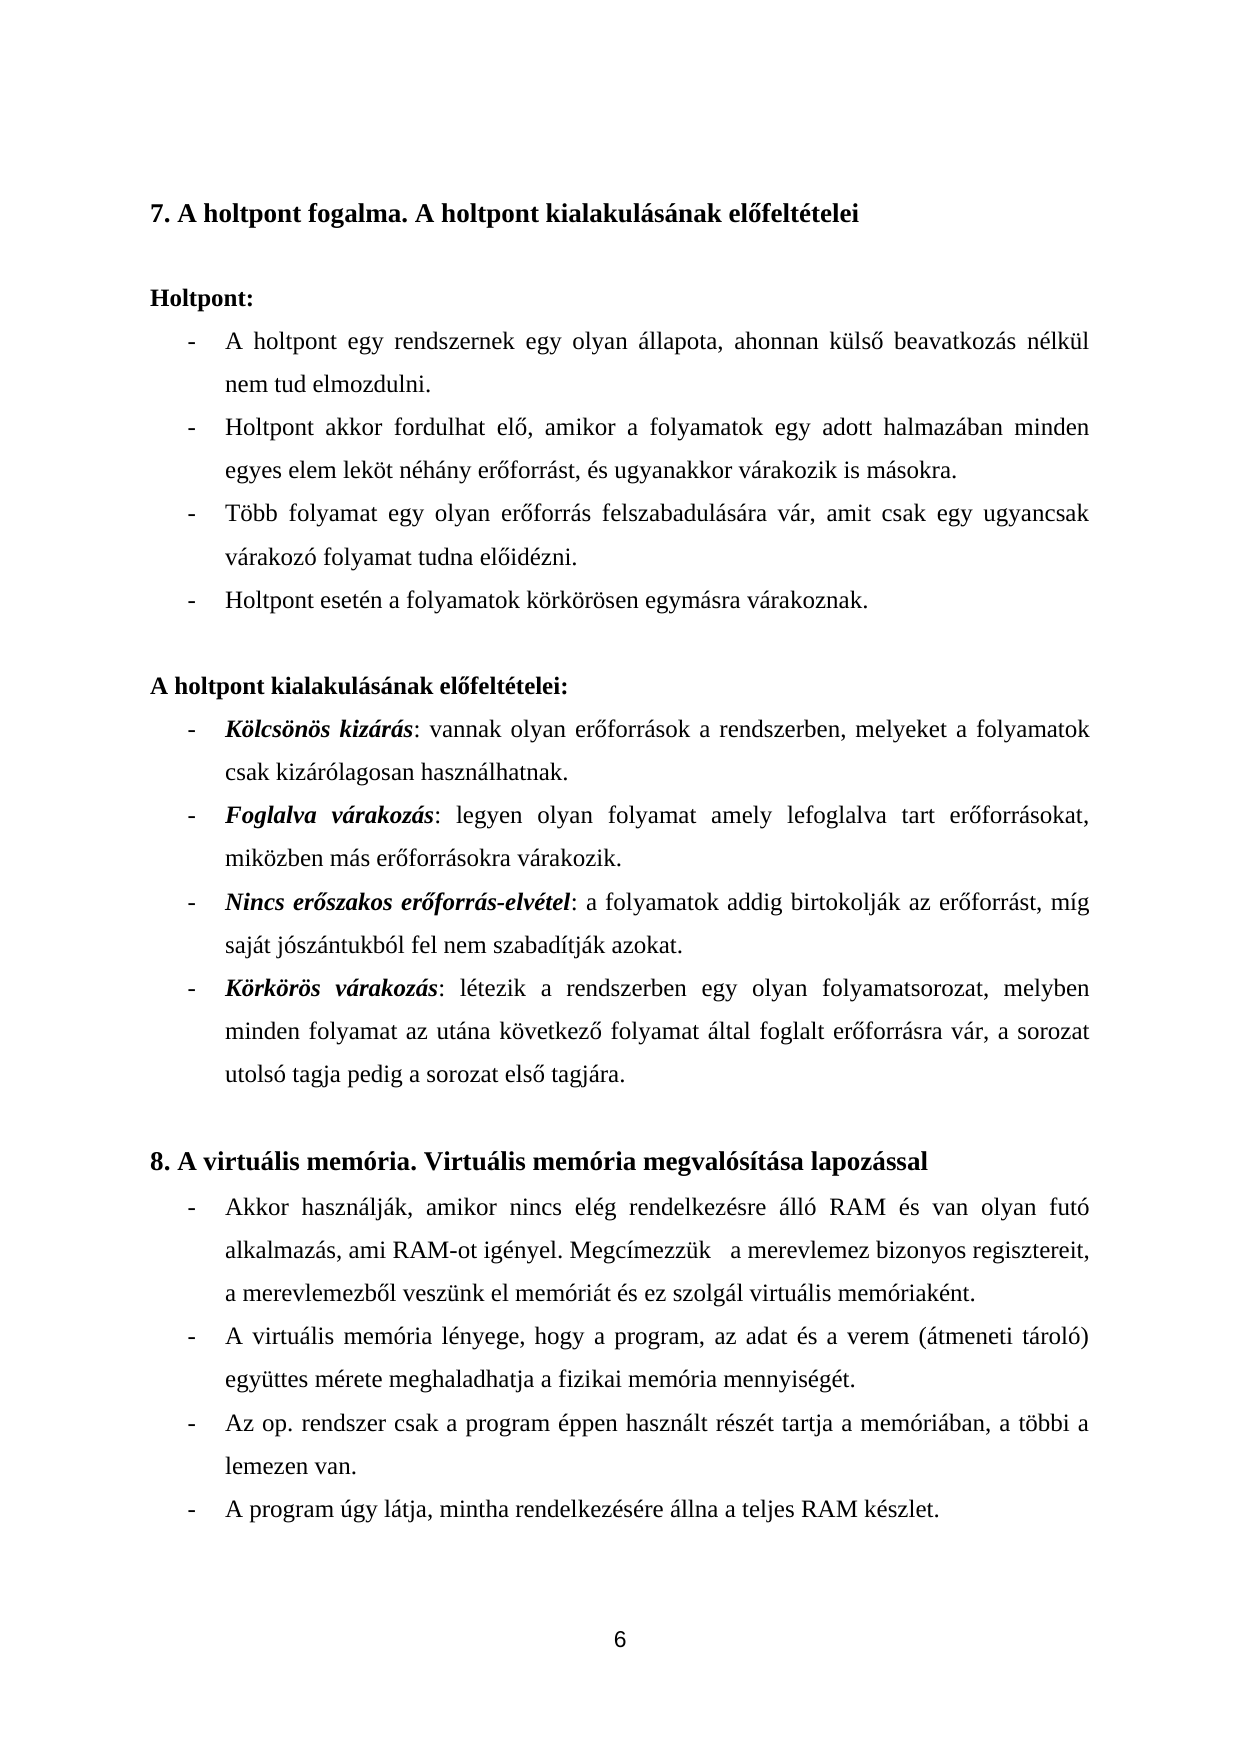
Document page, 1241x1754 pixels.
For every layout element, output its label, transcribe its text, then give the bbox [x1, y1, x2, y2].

text 8. A virtuális memória. Virtuális memória megvalósítása lapozással [150, 1145, 1090, 1176]
list Foglalva várakozás: legyen olyan folyamat amely lefoglalva tart erőforrásokat, miközben más erőforrásokra várakozik. [187, 800, 1090, 872]
list Kölcsönös kizárás: vannak olyan erőforrások a rendszerben, melyeket a folyamatok csak kizárólagosan használhatnak. [187, 714, 1090, 786]
text Holtpont: [150, 283, 1090, 312]
list Holtpont esetén a folyamatok körkörösen egymásra várakoznak. [187, 585, 1090, 613]
list Több folyamat egy olyan erőforrás felszabadulására vár, amit csak egy ugyancsak várakozó folyamat tudna előidézni. [187, 498, 1090, 570]
text A holtpont kialakulásának előfeltételei: [150, 671, 1090, 700]
list Akkor használják, amikor nincs elég rendelkezésre álló RAM és van olyan futó alkalmazás, ami RAM-ot igényel. Megcímezzük a merevlemez bizonyos regisztereit, a merevlemezből veszünk el memóriát és ez szolgál virtuális memóriaként. [187, 1192, 1090, 1307]
list A virtuális memória lényege, hogy a program, az adat és a verem (átmeneti tároló) együttes mérete meghaladhatja a fizikai memória mennyiségét. [187, 1321, 1090, 1393]
list A program úgy látja, mintha rendelkezésére állna a teljes RAM készlet. [187, 1494, 1090, 1523]
text 7. A holtpont fogalma. A holtpont kialakulásának előfeltételei [150, 197, 1090, 228]
list Nincs erőszakos erőforrás-elvétel: a folyamatok addig birtokolják az erőforrást, míg saját jószántukból fel nem szabadítják azokat. [187, 887, 1090, 958]
list Az op. rendszer csak a program éppen használt részét tartja a memóriában, a többi a lemezen van. [187, 1408, 1090, 1479]
list A holtpont egy rendszernek egy olyan állapota, ahonnan külső beavatkozás nélkül nem tud elmozdulni. [187, 326, 1090, 398]
list Körkörös várakozás: létezik a rendszerben egy olyan folyamatsorozat, melyben minden folyamat az utána következő folyamat által foglalt erőforrásra vár, a sorozat utolsó tagja pedig a sorozat első tagjára. [187, 973, 1090, 1088]
list Holtpont akkor fordulhat elő, amikor a folyamatok egy adott halmazában minden egyes elem leköt néhány erőforrást, és ugyanakkor várakozik is másokra. [187, 412, 1090, 484]
